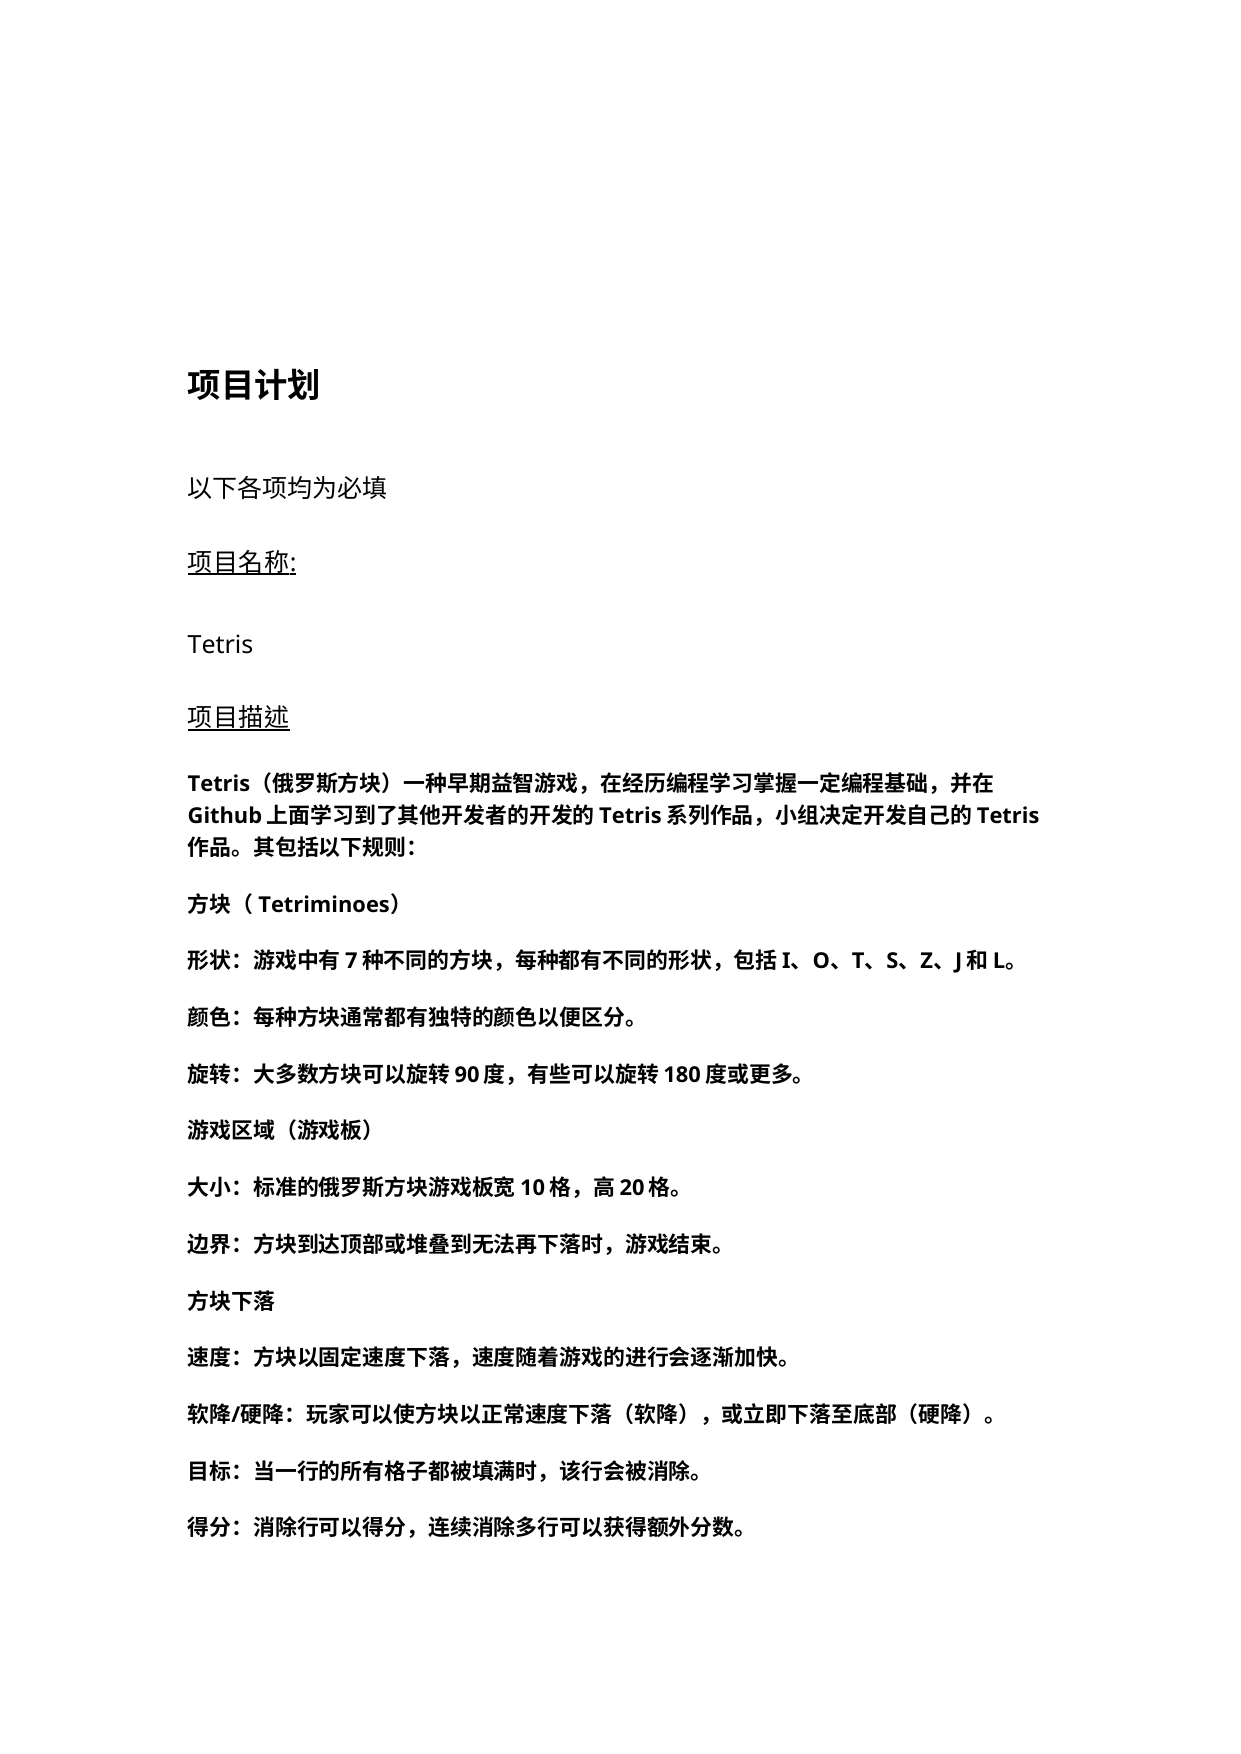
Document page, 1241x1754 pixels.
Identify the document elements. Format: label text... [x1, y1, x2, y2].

subtitle 目标：当一行的所有格子都被填满时，该行会被消除。 [187, 1454, 1053, 1485]
subtitle Tetris（俄罗斯方块）一种早期益智游戏，在经历编程学习掌握一定编程基础，并在Github上面学习到了其他开发者的开发的Tetris系列作品，小组决定开发自己的Tetris作品。其包括以下规则： [187, 766, 1053, 862]
text 项目描述 [187, 698, 1053, 734]
text 项目名称: [187, 542, 1053, 579]
subtitle 速度：方块以固定速度下落，速度随着游戏的进行会逐渐加快。 [187, 1340, 1053, 1372]
subtitle 边界：方块到达顶部或堆叠到无法再下落时，游戏结束。 [187, 1227, 1053, 1259]
subtitle 颜色：每种方块通常都有独特的颜色以便区分。 [187, 1000, 1053, 1032]
text 以下各项均为必填 [187, 469, 1053, 505]
subtitle 得分：消除行可以得分，连续消除多行可以获得额外分数。 [187, 1510, 1053, 1542]
subtitle 旋转：大多数方块可以旋转90度，有些可以旋转180度或更多。 [187, 1057, 1053, 1088]
subtitle 软降/硬降：玩家可以使方块以正常速度下落（软降），或立即下落至底部（硬降）。 [187, 1397, 1053, 1429]
text Tetris [187, 626, 1053, 660]
subtitle 游戏区域（游戏板） [187, 1113, 1053, 1145]
subtitle 大小：标准的俄罗斯方块游戏板宽10格，高20格。 [187, 1170, 1053, 1202]
subtitle 项目计划 [187, 358, 1053, 407]
subtitle 方块（ Tetriminoes） [187, 887, 1053, 918]
subtitle 形状：游戏中有7种不同的方块，每种都有不同的形状，包括I、O、T、S、Z、J和L。 [187, 943, 1053, 975]
subtitle 方块下落 [187, 1284, 1053, 1315]
